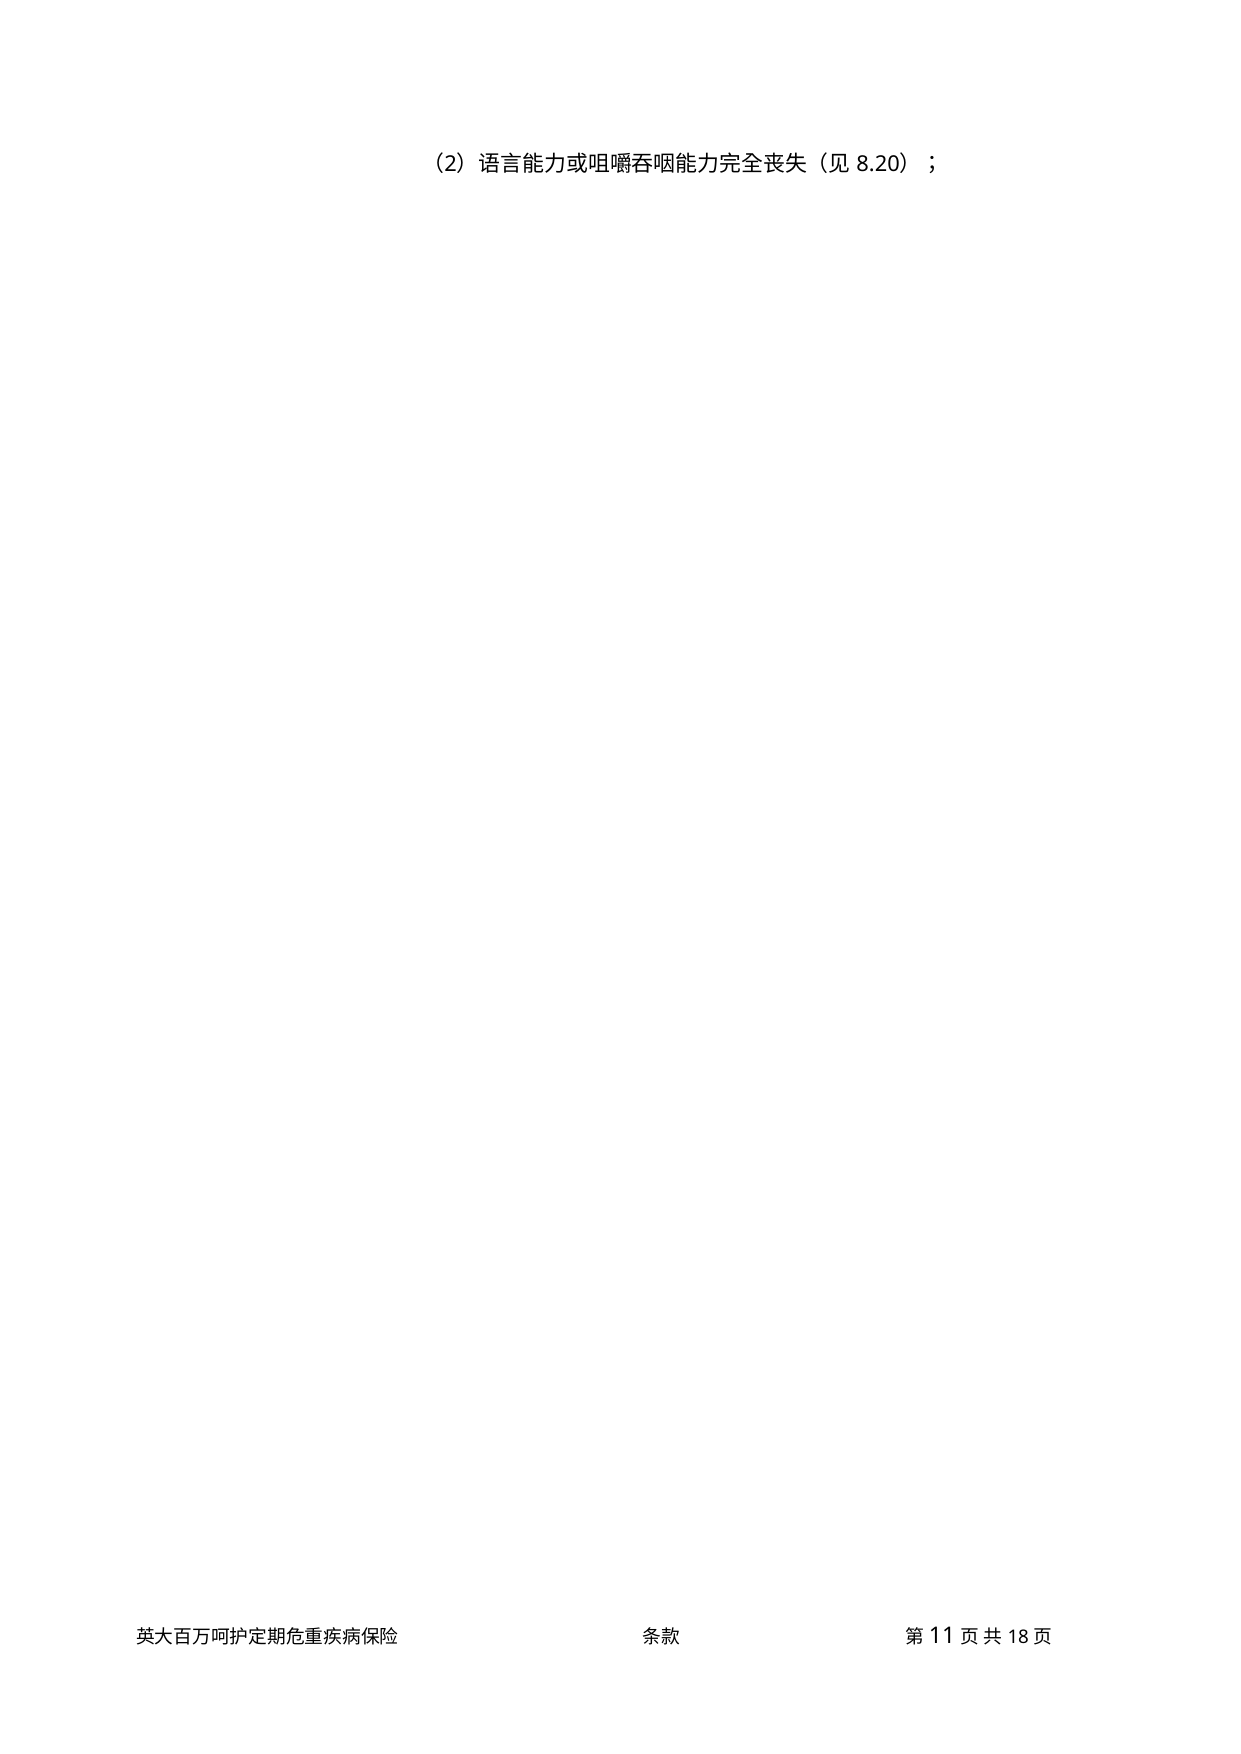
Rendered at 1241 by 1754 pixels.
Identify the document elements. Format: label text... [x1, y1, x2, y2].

text （2）语言能力或咀嚼吞咽能力完全丧失（见 8.20）； [422, 148, 1119, 178]
